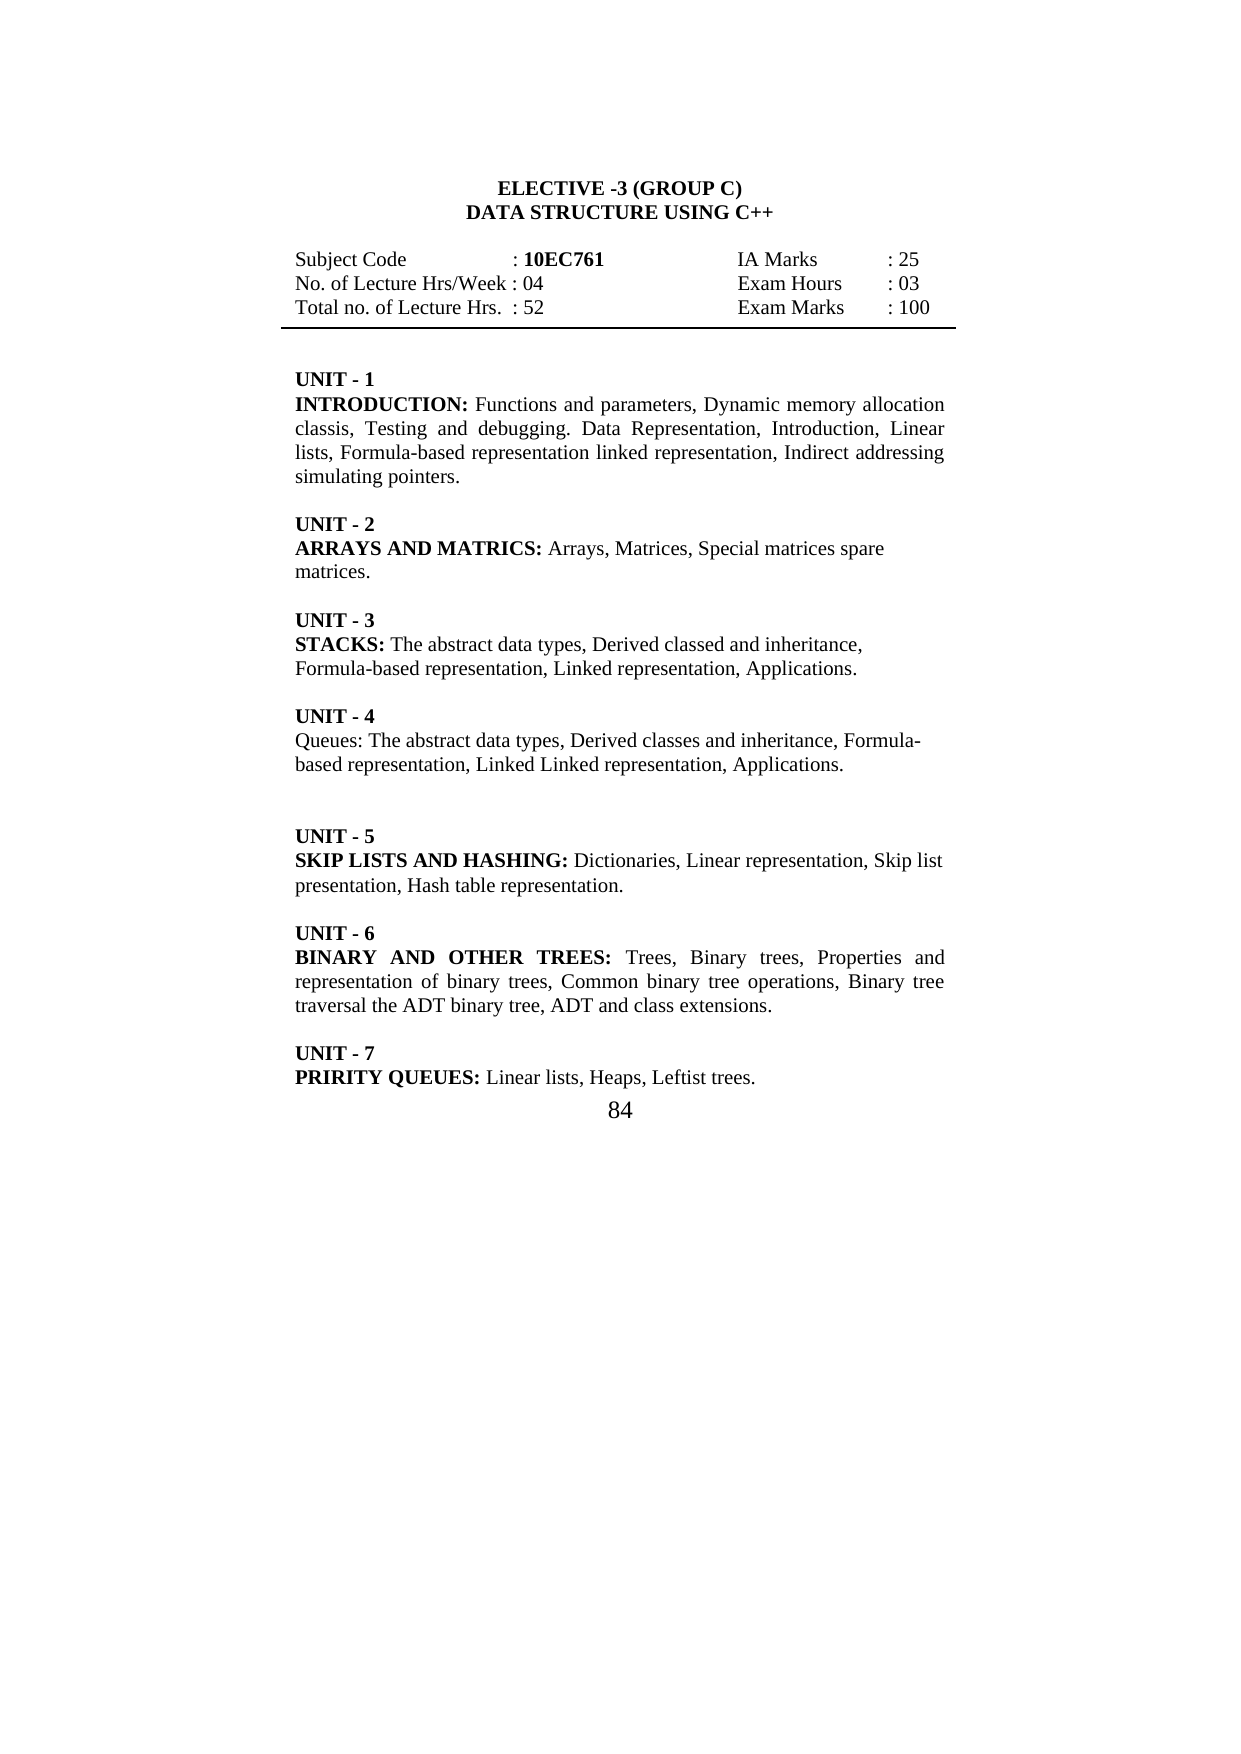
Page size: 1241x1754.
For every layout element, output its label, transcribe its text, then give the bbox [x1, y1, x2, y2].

text PRIRITY QUEUES: Linear lists, Heaps, Leftist trees. [295, 1065, 1065, 1089]
table_header Subject Code : 10EC761 [281, 240, 671, 272]
table_cell : 100 [866, 296, 956, 327]
subtitle 84 [175, 1096, 1065, 1124]
text STACKS: The abstract data types, Derived classed and inheritance, Formula-based representation, Linked representation, Applications. [295, 632, 945, 680]
table_cell Total no. of Lecture Hrs. : 52 [281, 296, 671, 327]
subtitle UNIT - 6 [295, 921, 1065, 945]
table_cell : 03 [866, 273, 956, 296]
table_header IA Marks [671, 240, 866, 272]
text BINARY AND OTHER TREES: Trees, Binary trees, Properties and representation of binary trees, Common binary tree operations, Binary tree traversal the ADT binary tree, ADT and class extensions. [295, 945, 945, 1017]
subtitle UNIT - 5 [295, 825, 1065, 848]
text UNIT - 1 [295, 368, 1065, 391]
text Queues: The abstract data types, Derived classes and inheritance, Formula- based representation, Linked Linked representation, Applications. [295, 728, 945, 776]
text ARRAYS AND MATRICS: Arrays, Matrices, Special matrices spare matrices. [295, 536, 917, 584]
text SKIP LISTS AND HASHING: Dictionaries, Linear representation, Skip list presentation, Hash table representation. [295, 848, 946, 897]
subtitle UNIT - 4 [295, 704, 1065, 728]
table_header : 25 [866, 240, 956, 272]
subtitle UNIT - 2 [295, 512, 1065, 536]
table_cell Exam Hours [671, 273, 866, 296]
subtitle UNIT - 7 [295, 1042, 1065, 1065]
table_cell Exam Marks [671, 296, 866, 327]
text INTRODUCTION: Functions and parameters, Dynamic memory allocation classis, Testing and debugging. Data Representation, Introduction, Linear lists, Formula-based representation linked representation, Indirect addressing simulating pointers. [295, 391, 945, 488]
subtitle ELECTIVE -3 (GROUP C) DATA STRUCTURE USING C++ [466, 176, 776, 224]
table_cell No. of Lecture Hrs/Week : 04 [281, 273, 671, 296]
subtitle UNIT - 3 [295, 608, 1065, 632]
